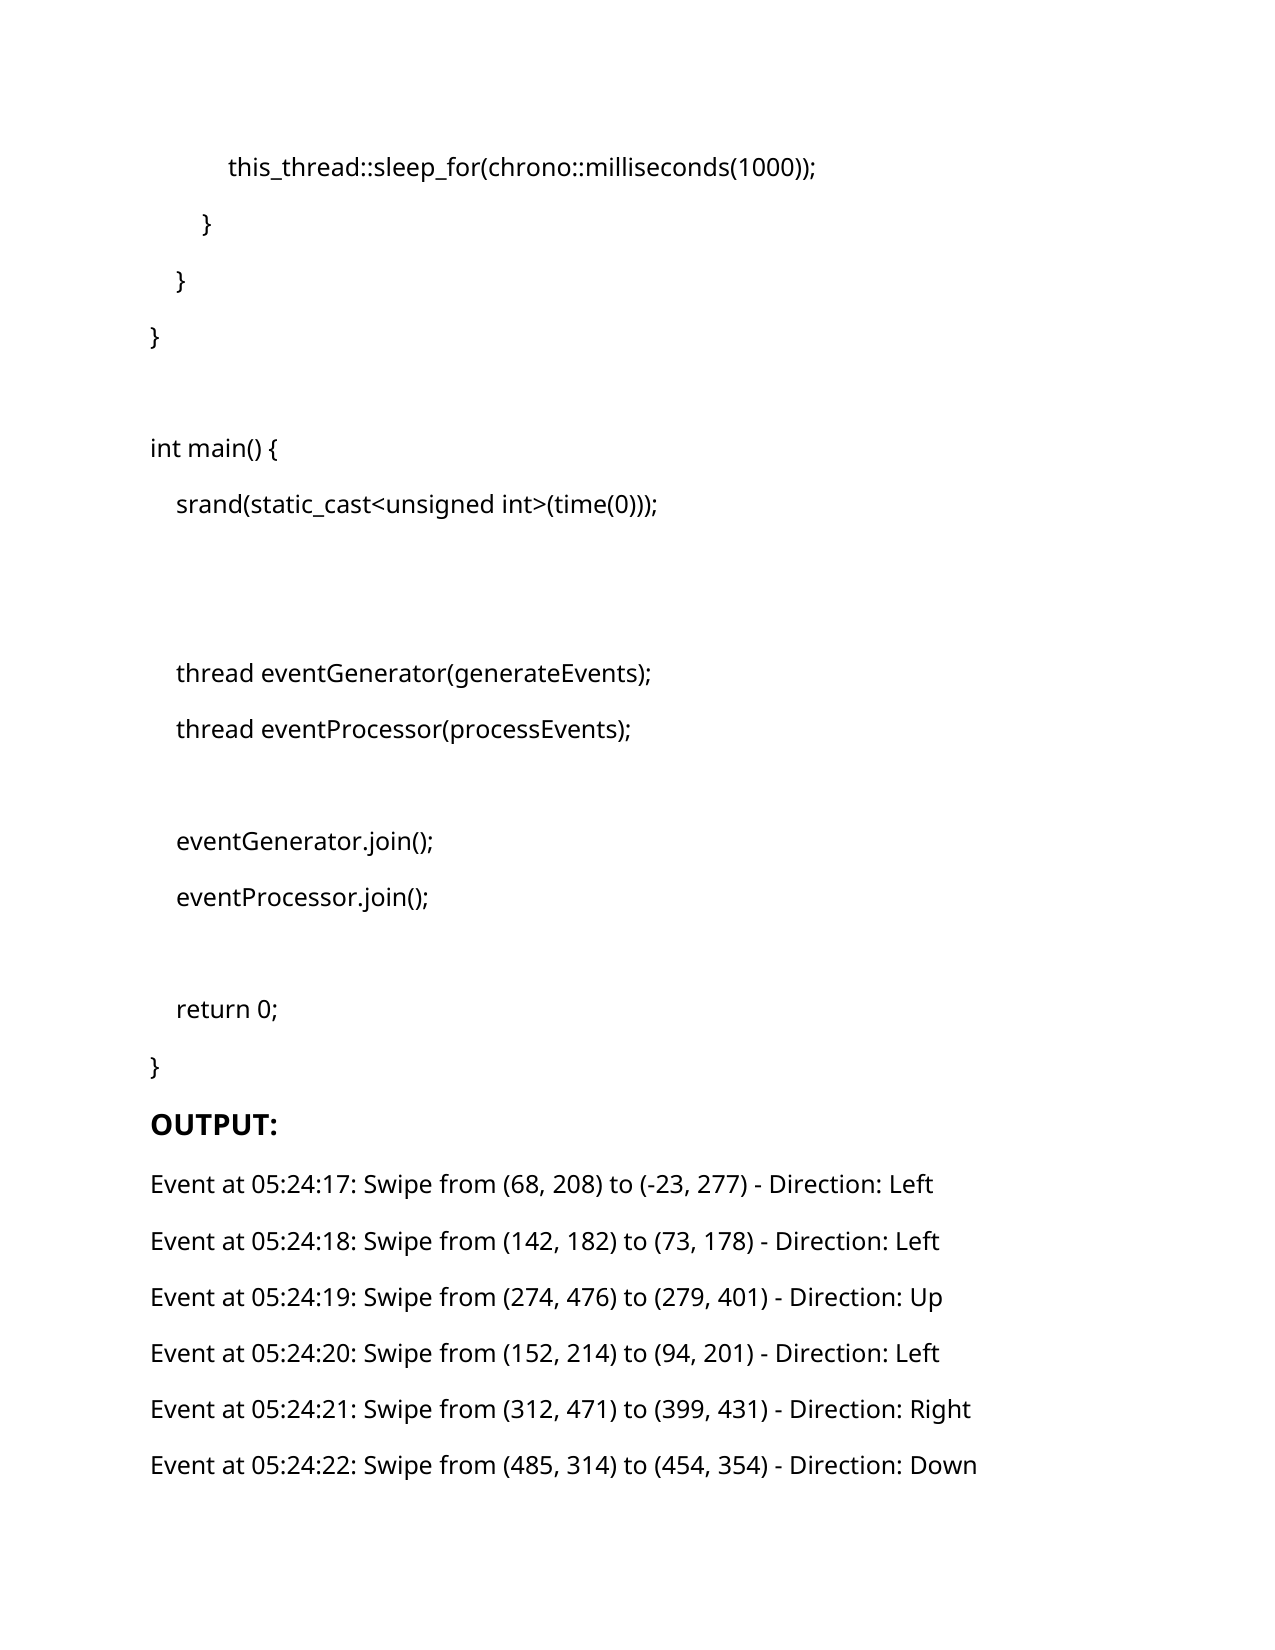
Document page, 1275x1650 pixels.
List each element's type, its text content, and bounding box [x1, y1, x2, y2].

text return 0; [150, 992, 1125, 1026]
text eventProcessor.join(); [150, 880, 1125, 914]
text Event at 05:24:20: Swipe from (152, 214) to (94, 201) - Direction: Left [150, 1336, 1125, 1369]
text Event at 05:24:22: Swipe from (485, 314) to (454, 354) - Direction: Down [150, 1448, 1125, 1482]
text } [150, 206, 1125, 240]
text } [150, 262, 1125, 296]
text Event at 05:24:19: Swipe from (274, 476) to (279, 401) - Direction: Up [150, 1279, 1125, 1313]
text thread eventProcessor(processEvents); [150, 711, 1125, 746]
text } [150, 318, 1125, 352]
text OUTPUT: [150, 1104, 1125, 1144]
text eventGenerator.join(); [150, 824, 1125, 858]
text Event at 05:24:21: Swipe from (312, 471) to (399, 431) - Direction: Right [150, 1392, 1125, 1426]
text } [150, 1048, 1125, 1082]
text thread eventGenerator(generateEvents); [150, 655, 1125, 689]
text Event at 05:24:18: Swipe from (142, 182) to (73, 178) - Direction: Left [150, 1223, 1125, 1257]
text srand(static_cast<unsigned int>(time(0))); [150, 487, 1125, 521]
text int main() { [150, 431, 1125, 465]
text this_thread::sleep_for(chrono::milliseconds(1000)); [150, 150, 1125, 184]
text Event at 05:24:17: Swipe from (68, 208) to (-23, 277) - Direction: Left [150, 1167, 1125, 1201]
